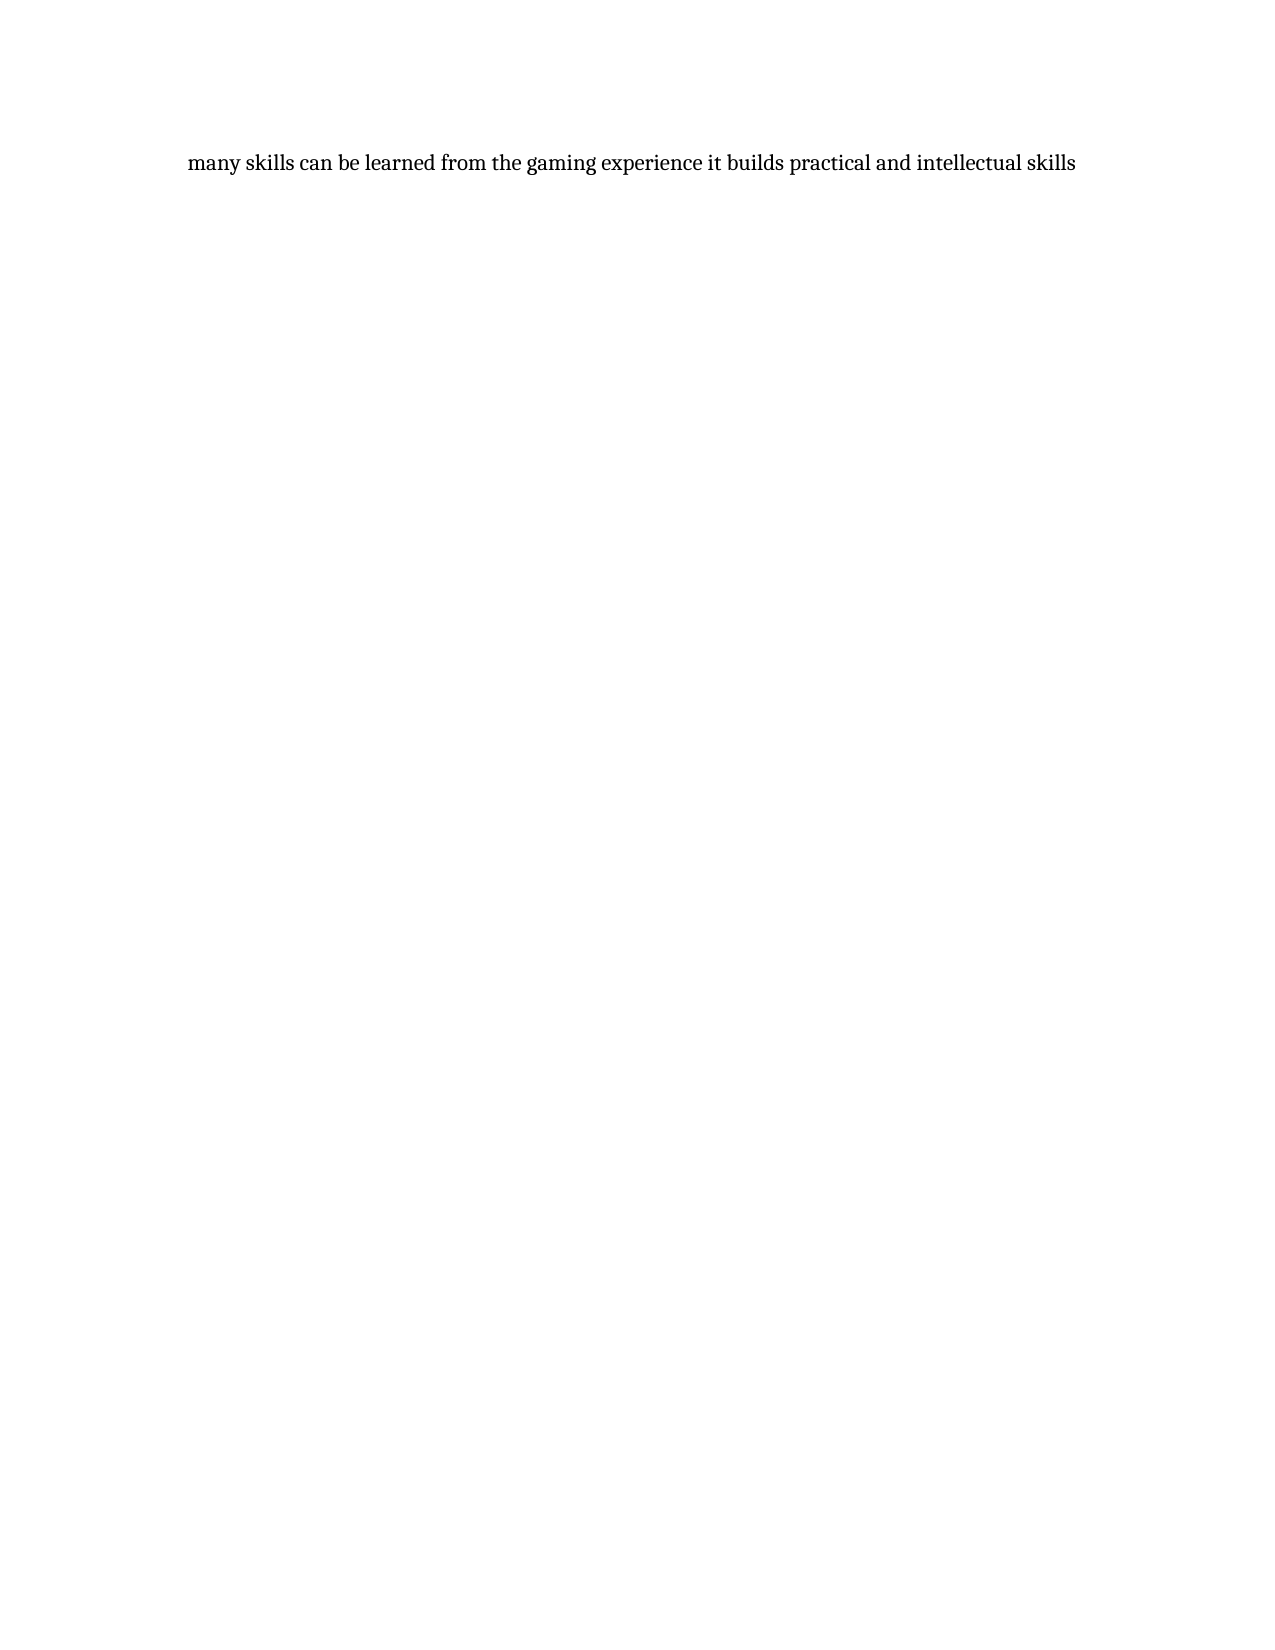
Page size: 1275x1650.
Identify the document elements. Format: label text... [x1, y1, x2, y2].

text many skills can be learned from the gaming experience it builds practical and intellectual skills [187, 150, 1087, 176]
